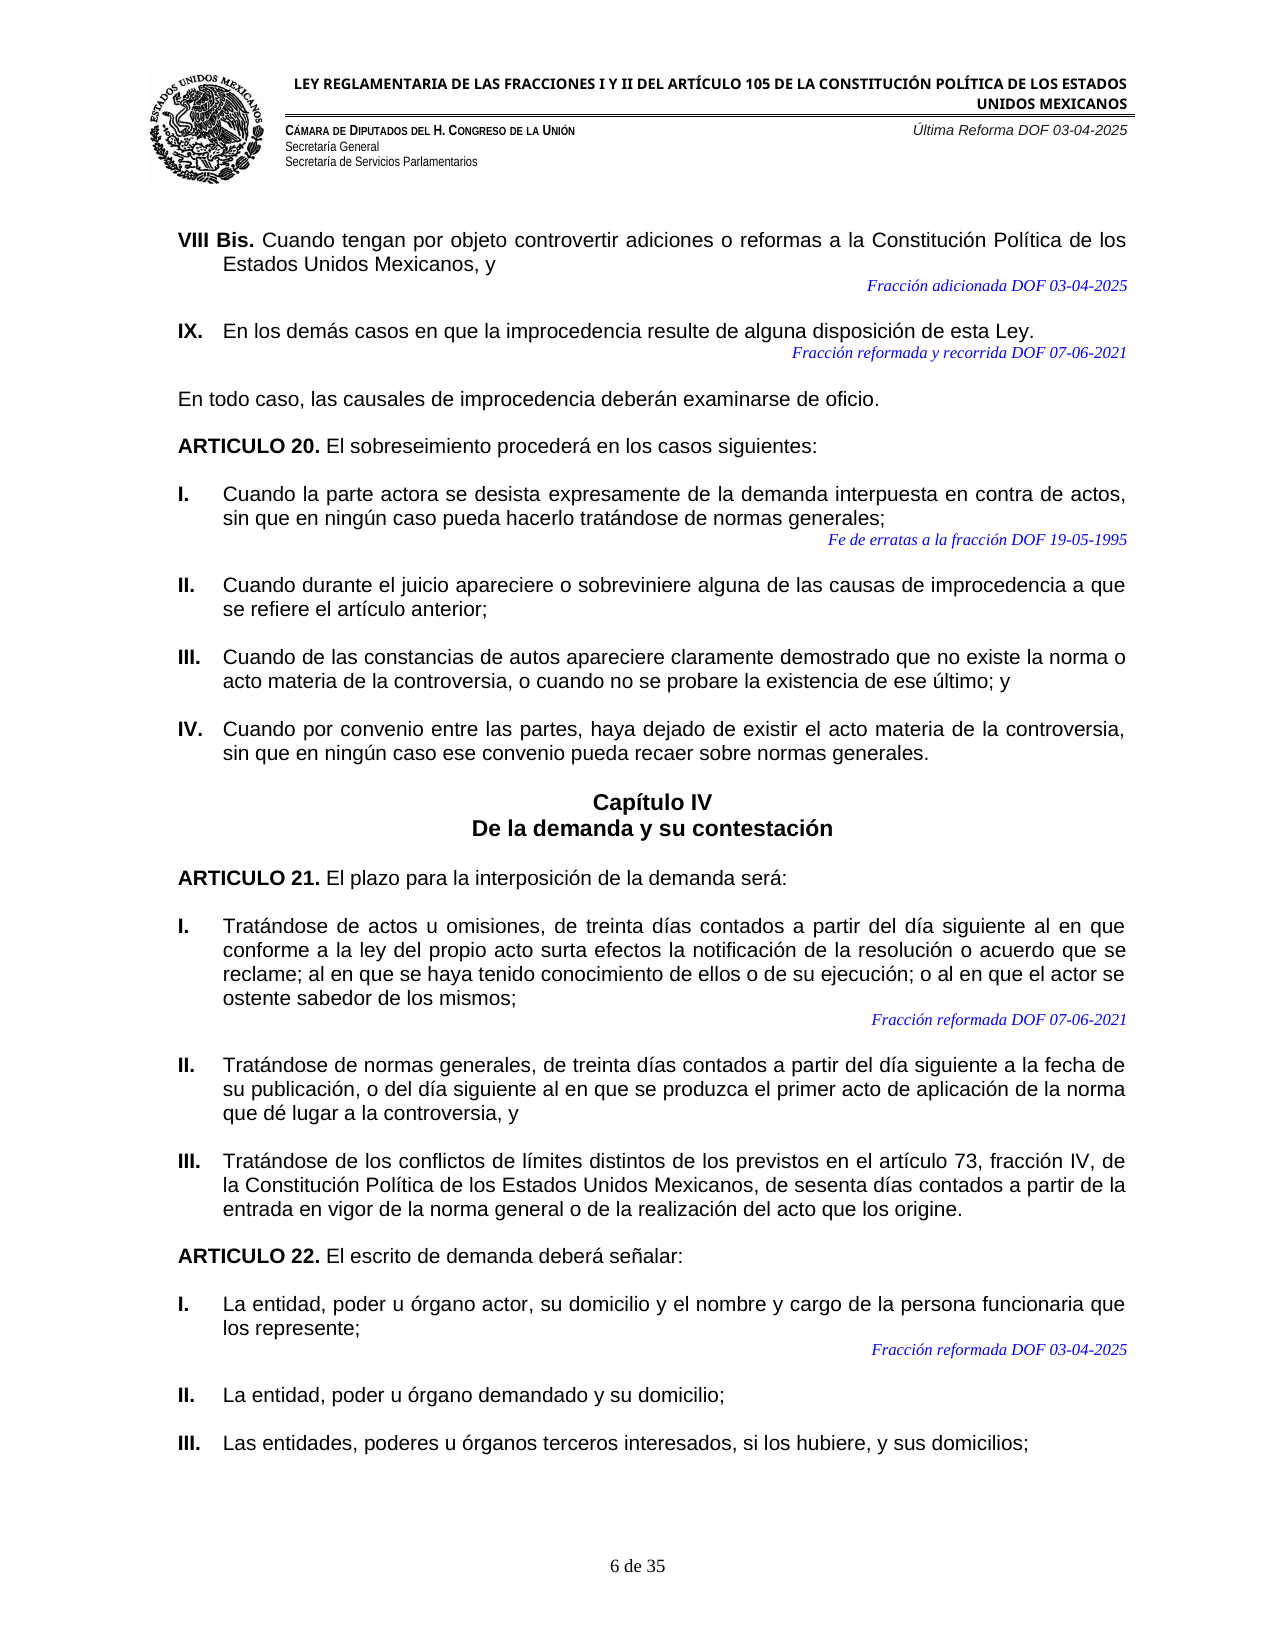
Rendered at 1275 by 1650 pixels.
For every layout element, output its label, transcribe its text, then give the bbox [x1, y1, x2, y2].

text Fe de erratas a la fracción DOF 19-05-1995 [148, 530, 1127, 549]
text III. Cuando de las constancias de autos apareciere claramente demostrado que no existe la norma o acto materia de la controversia, o cuando no se probare la existencia de ese último; y [178, 645, 1127, 693]
text Fracción reformada y recorrida DOF 07-06-2021 [148, 343, 1127, 362]
text Capítulo IV [148, 789, 1127, 815]
text III. Las entidades, poderes u órganos terceros interesados, si los hubiere, y sus domicilios; [178, 1431, 1127, 1455]
text IX. En los demás casos en que la improcedencia resulte de alguna disposición de esta Ley. [178, 319, 1127, 343]
text Fracción adicionada DOF 03-04-2025 [148, 276, 1127, 295]
text II. Tratándose de normas generales, de treinta días contados a partir del día siguiente a la fecha de su publicación, o del día siguiente al en que se produzca el primer acto de aplicación de la norma que dé lugar a la controversia, y [178, 1053, 1127, 1124]
text Fracción reformada DOF 07-06-2021 [148, 1009, 1127, 1028]
text I. Tratándose de actos u omisiones, de treinta días contados a partir del día siguiente al en que conforme a la ley del propio acto surta efectos la notificación de la resolución o acuerdo que se reclame; al en que se haya tenido conocimiento de ellos o de su ejecución; o al en que el actor se ostente sabedor de los mismos; [178, 913, 1127, 1009]
text I. Cuando la parte actora se desista expresamente de la demanda interpuesta en contra de actos, sin que en ningún caso pueda hacerlo tratándose de normas generales; [178, 482, 1127, 530]
text II. Cuando durante el juicio apareciere o sobreviniere alguna de las causas de improcedencia a que se refiere el artículo anterior; [178, 573, 1127, 621]
text De la demanda y su contestación [148, 815, 1127, 842]
text Fracción reformada DOF 03-04-2025 [148, 1340, 1127, 1359]
text ARTICULO 21. El plazo para la interposición de la demanda será: [148, 866, 1127, 889]
text VIII Bis. Cuando tengan por objeto controvertir adiciones o reformas a la Constitución Política de los Estados Unidos Mexicanos, y [178, 228, 1127, 276]
text III. Tratándose de los conflictos de límites distintos de los previstos en el artículo 73, fracción IV, de la Constitución Política de los Estados Unidos Mexicanos, de sesenta días contados a partir de la entrada en vigor de la norma general o de la realización del acto que los origine. [178, 1148, 1127, 1220]
text I. La entidad, poder u órgano actor, su domicilio y el nombre y cargo de la persona funcionaria que los represente; [178, 1292, 1127, 1340]
text II. La entidad, poder u órgano demandado y su domicilio; [178, 1383, 1127, 1407]
text IV. Cuando por convenio entre las partes, haya dejado de existir el acto materia de la controversia, sin que en ningún caso ese convenio pueda recaer sobre normas generales. [178, 717, 1127, 765]
text En todo caso, las causales de improcedencia deberán examinarse de oficio. [148, 386, 1127, 410]
text ARTICULO 20. El sobreseimiento procederá en los casos siguientes: [148, 434, 1127, 458]
text ARTICULO 22. El escrito de demanda deberá señalar: [148, 1244, 1127, 1268]
